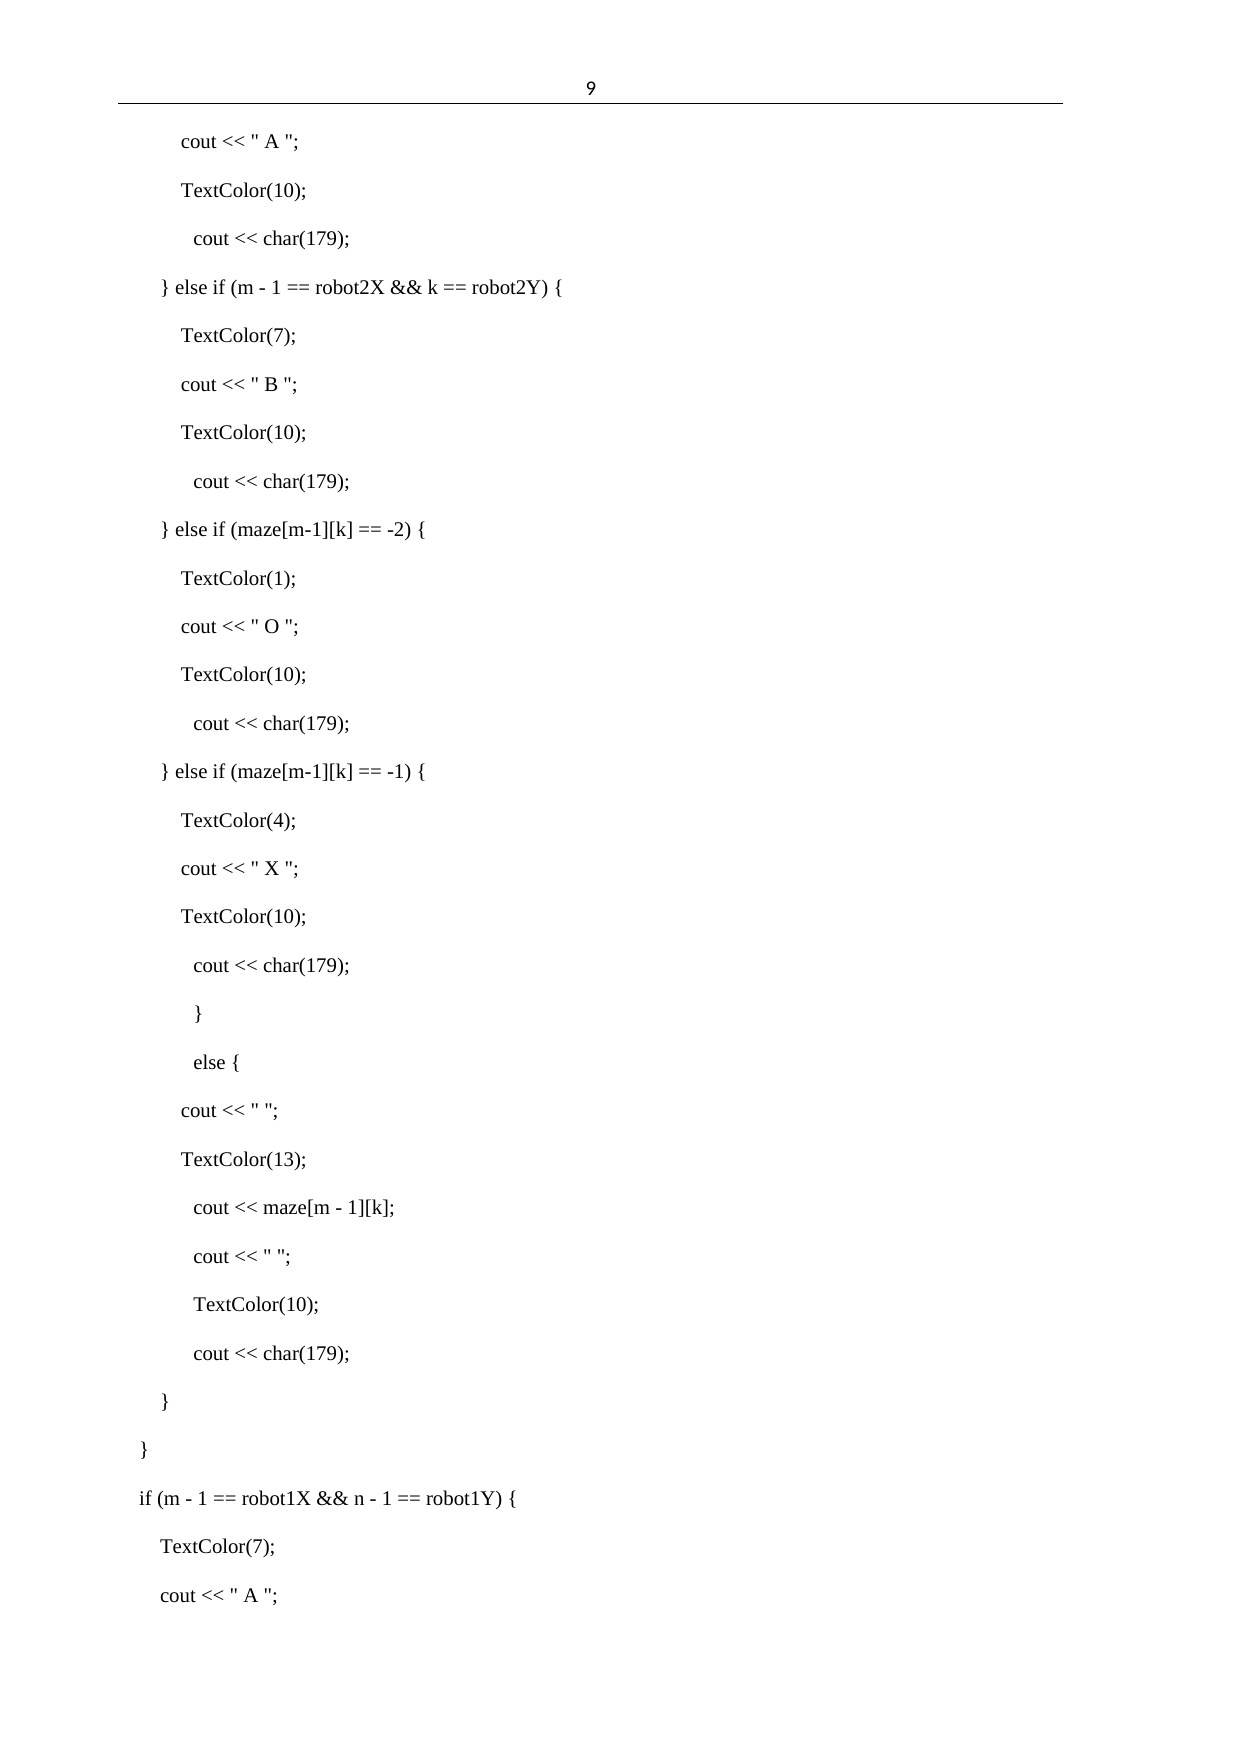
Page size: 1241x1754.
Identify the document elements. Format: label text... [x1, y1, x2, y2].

text TextColor(10); [118, 662, 1063, 686]
text TextColor(10); [118, 1292, 1063, 1316]
text cout << char(179); [118, 226, 1063, 250]
text cout << " "; [118, 1243, 1063, 1268]
text } [118, 1389, 1063, 1413]
text TextColor(4); [118, 808, 1063, 832]
text cout << " B "; [118, 372, 1063, 396]
text cout << char(179); [118, 953, 1063, 977]
text cout << maze[m - 1][k]; [118, 1195, 1063, 1219]
text cout << char(179); [118, 468, 1063, 493]
text else { [118, 1050, 1063, 1074]
text } [118, 1001, 1063, 1025]
text cout << char(179); [118, 711, 1063, 735]
text TextColor(10); [118, 904, 1063, 928]
text TextColor(10); [118, 420, 1063, 444]
text TextColor(1); [118, 565, 1063, 589]
text TextColor(7); [118, 1534, 1063, 1558]
text cout << " "; [118, 1098, 1063, 1122]
text cout << " A "; [118, 1583, 1063, 1607]
text cout << " A "; [118, 129, 1063, 153]
text TextColor(7); [118, 323, 1063, 347]
text } else if (maze[m-1][k] == -2) { [118, 517, 1063, 541]
text cout << " X "; [118, 856, 1063, 880]
text TextColor(13); [118, 1147, 1063, 1171]
text if (m - 1 == robot1X && n - 1 == robot1Y) { [118, 1486, 1063, 1510]
text } [118, 1437, 1063, 1461]
text } else if (maze[m-1][k] == -1) { [118, 759, 1063, 783]
text } else if (m - 1 == robot2X && k == robot2Y) { [118, 275, 1063, 299]
text cout << char(179); [118, 1340, 1063, 1364]
text cout << " O "; [118, 614, 1063, 638]
text TextColor(10); [118, 178, 1063, 202]
